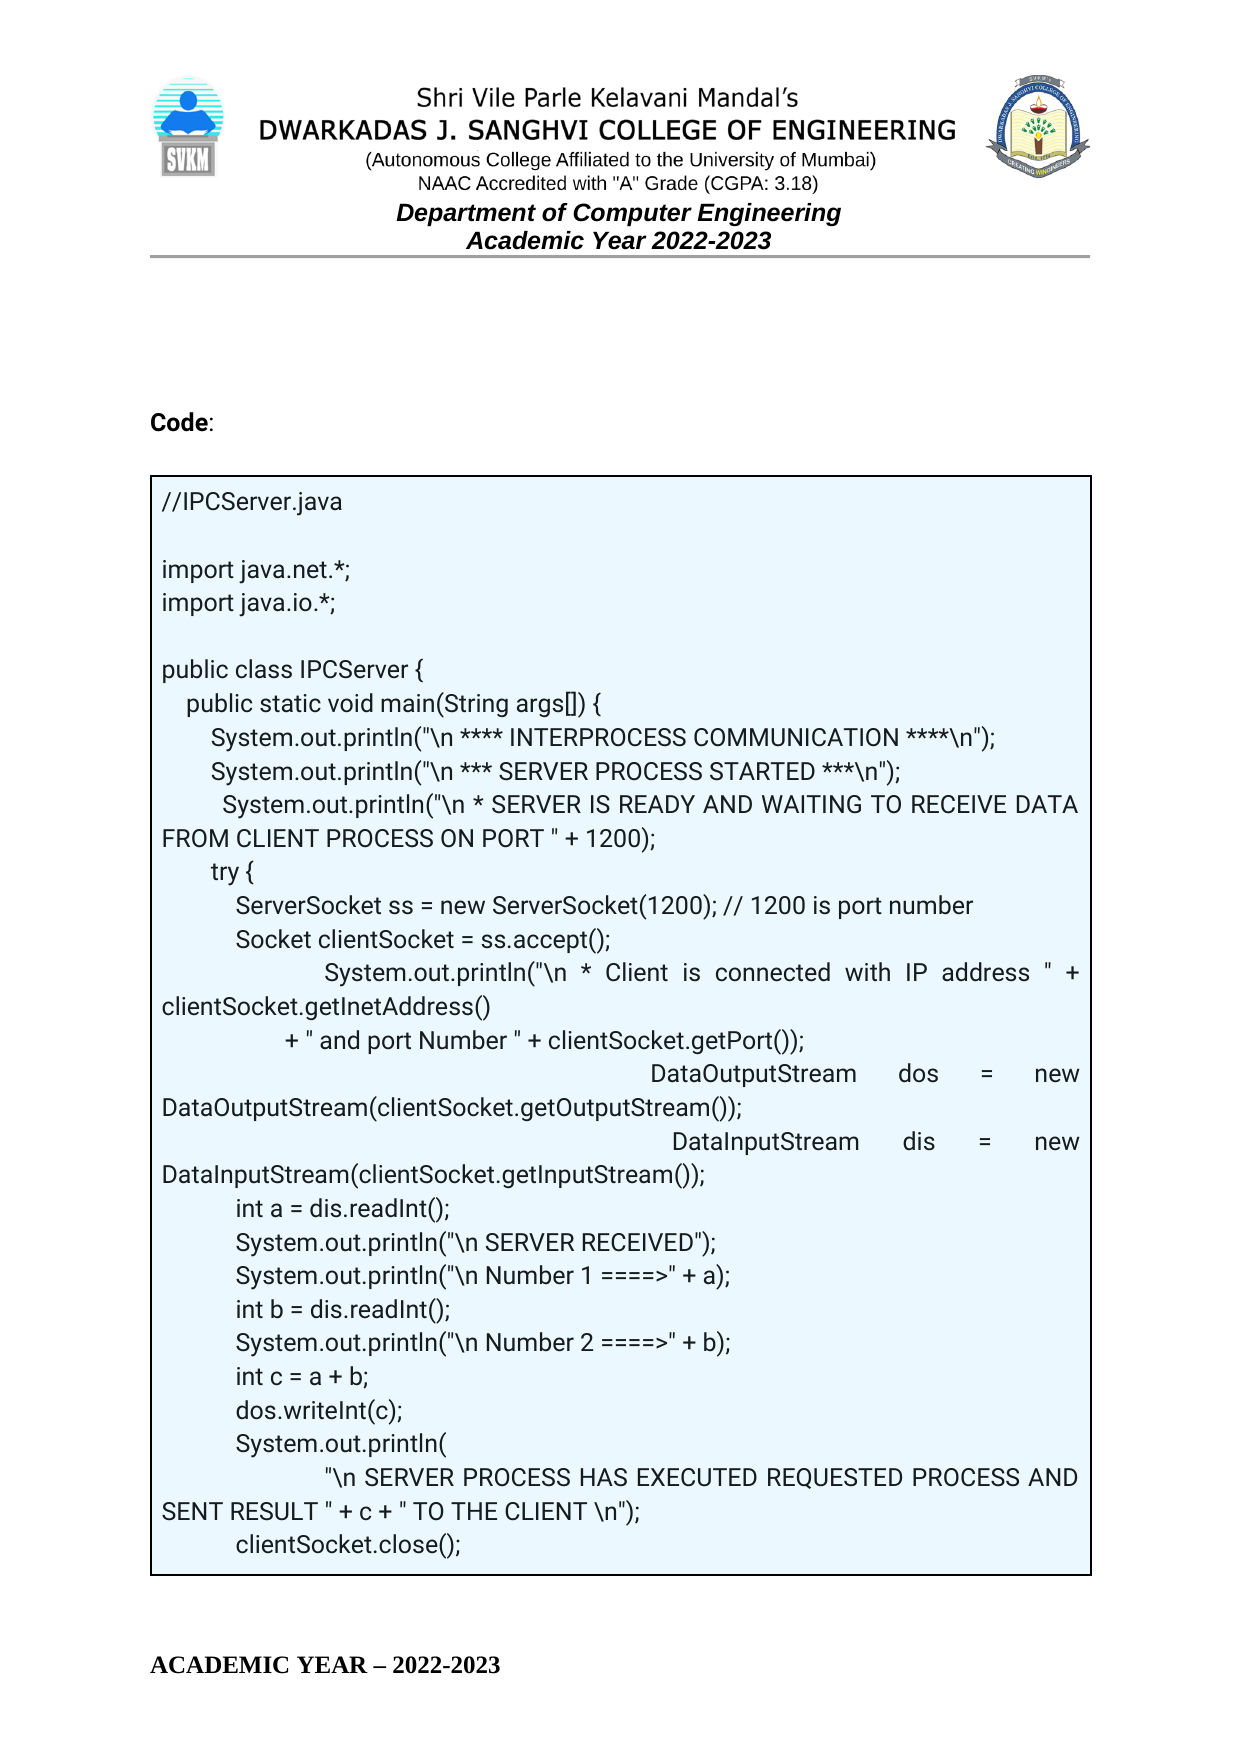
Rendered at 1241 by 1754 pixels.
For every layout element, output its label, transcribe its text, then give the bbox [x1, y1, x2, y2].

picture [150, 75, 1091, 194]
text Code: [150, 408, 1090, 437]
